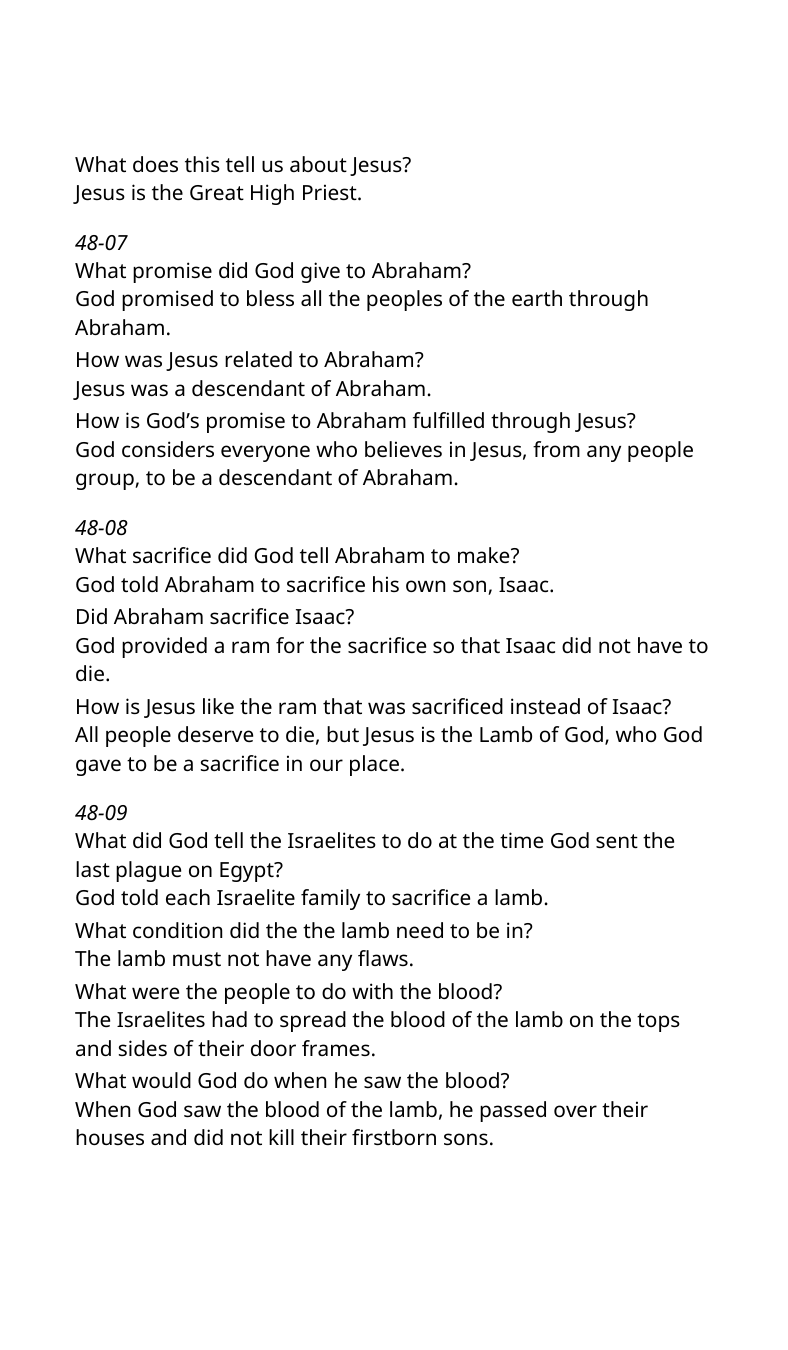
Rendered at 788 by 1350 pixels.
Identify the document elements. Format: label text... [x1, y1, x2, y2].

text What condition did the the lamb need to be in? The lamb must not have any flaws. [75, 916, 712, 973]
text What promise did God give to Abraham? God promised to bless all the peoples of the earth through Abraham. [75, 256, 712, 341]
text How is Jesus like the ram that was sacrificed instead of Isaac? All people deserve to die, but Jesus is the Lamb of God, who God gave to be a sacrifice in our place. [75, 692, 712, 777]
text Did Abraham sacrifice Isaac? God provided a ram for the sacrifice so that Isaac did not have to die. [75, 602, 712, 688]
text What did God tell the Israelites to do at the time God sent the last plague on Egypt? God told each Israelite family to sacrifice a lamb. [75, 826, 712, 912]
subtitle 48-09 [75, 798, 712, 826]
subtitle 48-07 [75, 228, 712, 256]
text What sacrifice did God tell Abraham to make? God told Abraham to sacrifice his own son, Isaac. [75, 541, 712, 598]
text What does this tell us about Jesus? Jesus is the Great High Priest. [75, 150, 712, 207]
text How is God’s promise to Abraham fulfilled through Jesus? God considers everyone who believes in Jesus, from any people group, to be a descendant of Abraham. [75, 407, 712, 492]
subtitle 48-08 [75, 513, 712, 541]
text What were the people to do with the blood? The Israelites had to spread the blood of the lamb on the tops and sides of their door frames. [75, 977, 712, 1062]
text How was Jesus related to Abraham? Jesus was a descendant of Abraham. [75, 346, 712, 402]
text What would God do when he saw the blood? When God saw the blood of the lamb, he passed over their houses and did not kill their firstborn sons. [75, 1066, 712, 1152]
